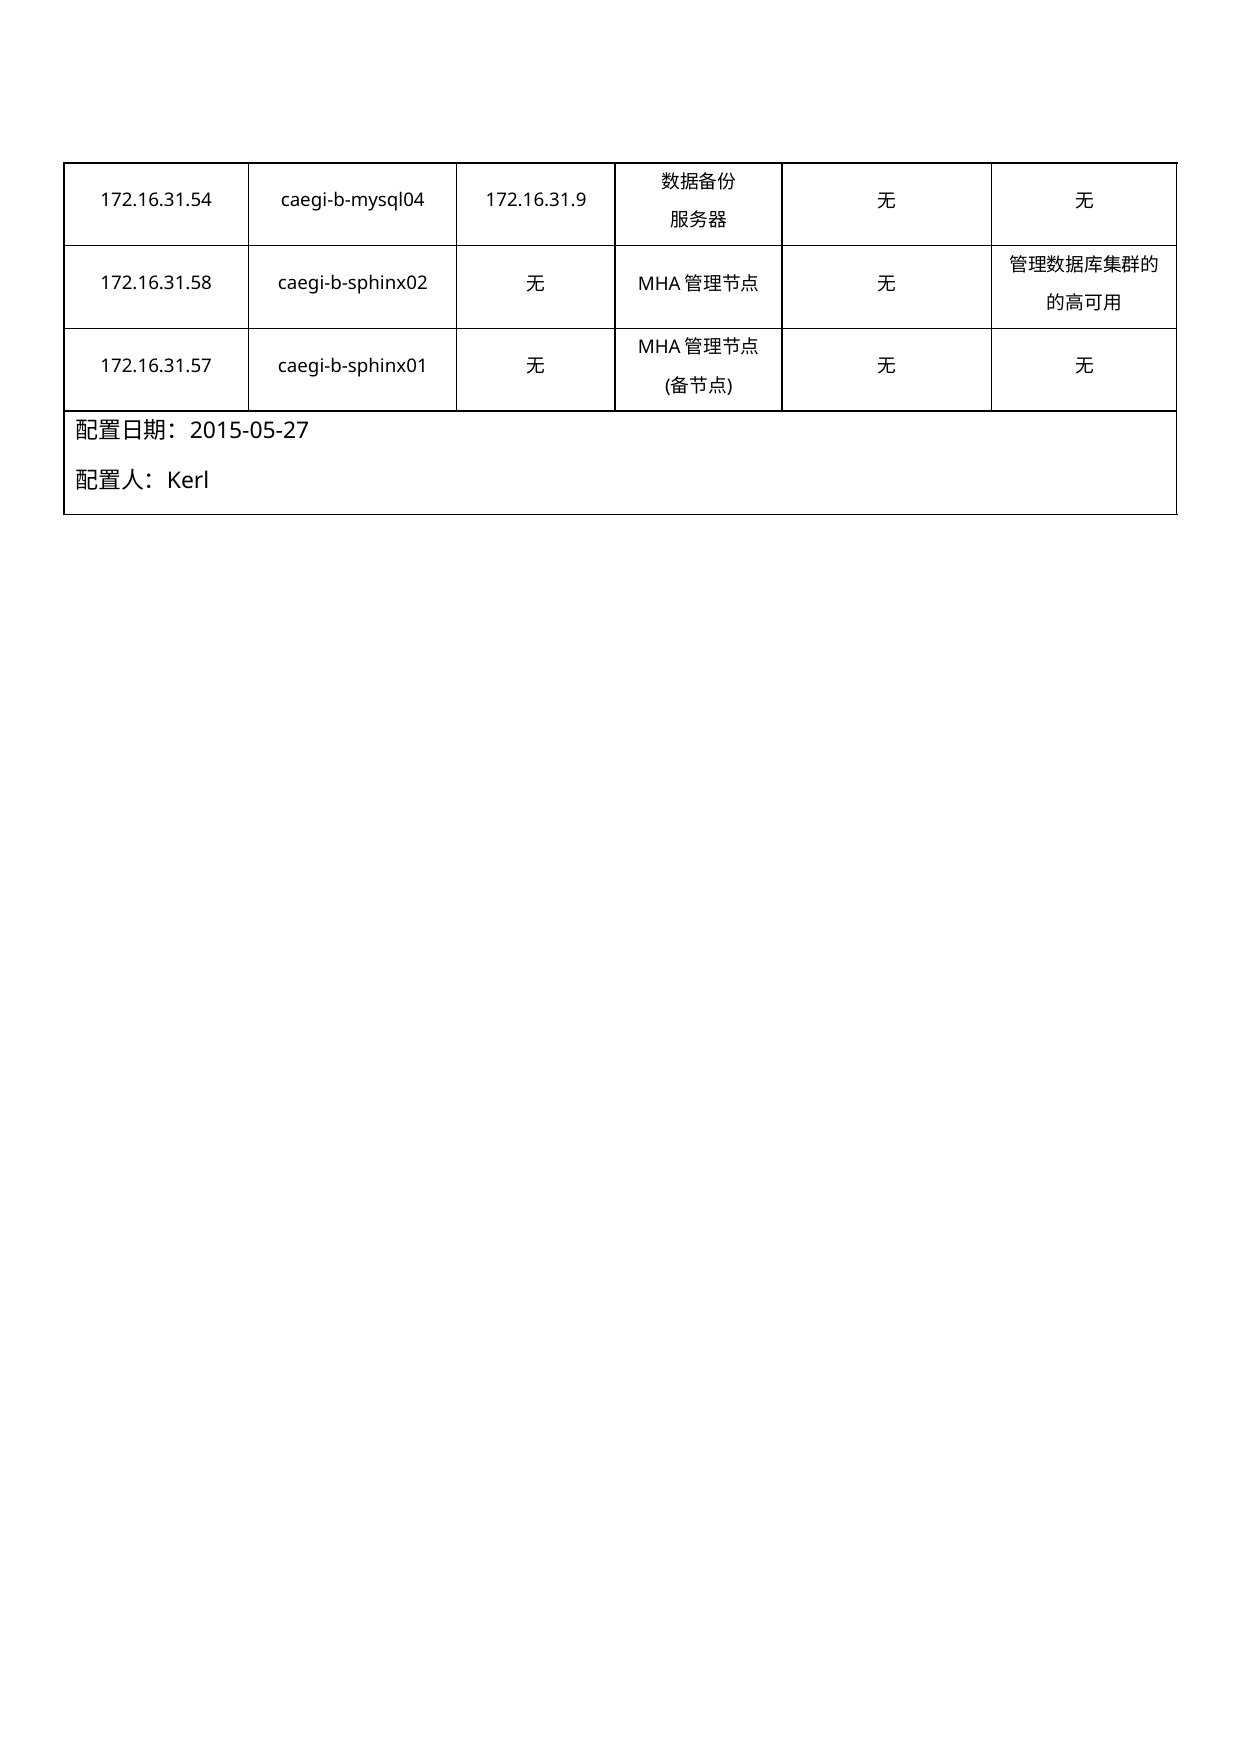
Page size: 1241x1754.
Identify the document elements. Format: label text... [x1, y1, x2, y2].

table_cell 无 [783, 246, 991, 328]
table_cell 无 [992, 164, 1176, 245]
table_cell caegi-b-mysql04 [249, 164, 456, 245]
table_cell 172.16.31.54 [65, 164, 248, 245]
table_cell 无 [457, 329, 614, 410]
table_cell 172.16.31.9 [457, 164, 614, 245]
table_cell 数据备份 服务器 [616, 164, 781, 245]
table_cell 无 [457, 246, 614, 328]
table_cell MHA管理节点 [616, 246, 781, 328]
table_cell 172.16.31.57 [65, 329, 248, 410]
table_cell 配置日期：2015-05-27 配置人：Kerl [65, 412, 1176, 514]
table_cell caegi-b-sphinx02 [249, 246, 456, 328]
table_cell 172.16.31.58 [65, 246, 248, 328]
table_cell 无 [992, 329, 1176, 410]
table_cell 管理数据库集群的的高可用 [992, 246, 1176, 328]
table_cell 无 [783, 329, 991, 410]
table_cell 无 [783, 164, 991, 245]
table_cell MHA管理节点 (备节点) [616, 329, 781, 410]
table_cell caegi-b-sphinx01 [249, 329, 456, 410]
